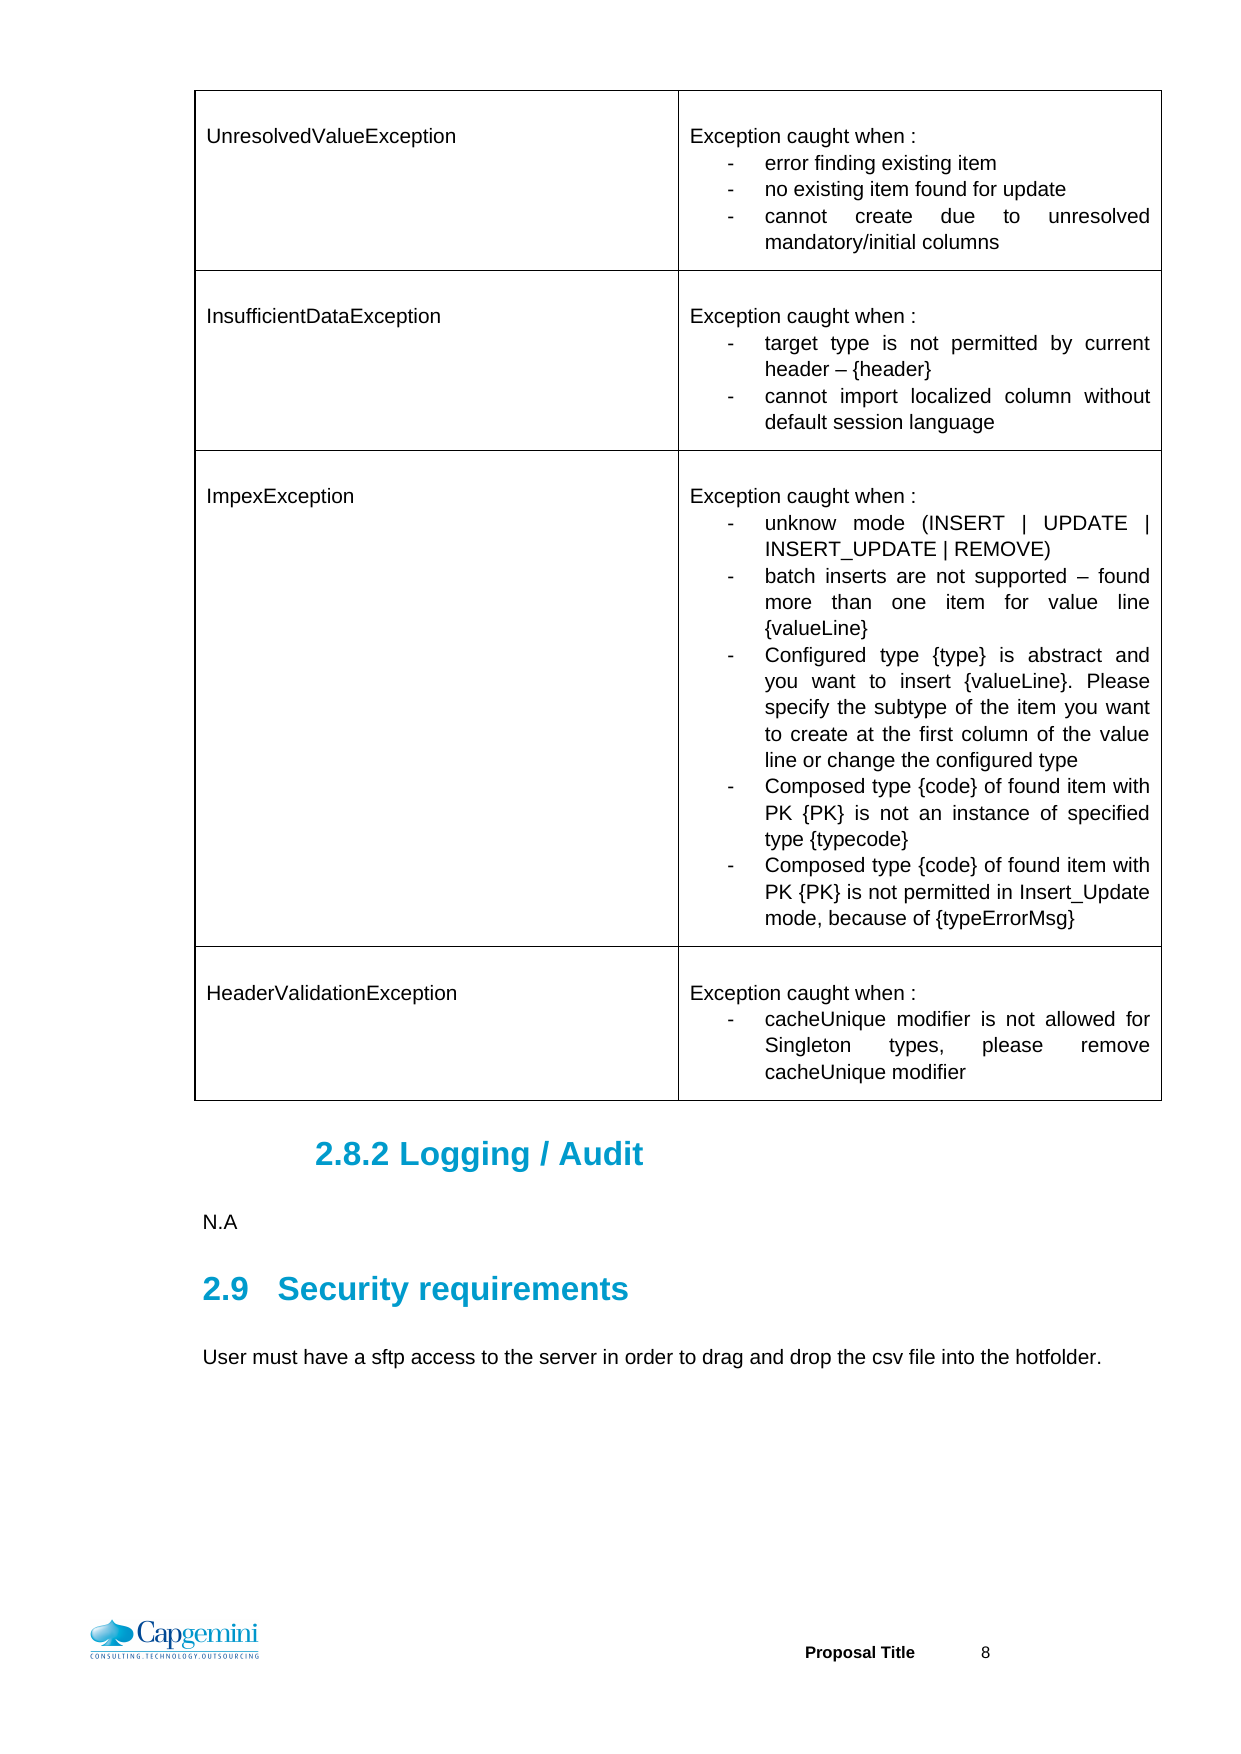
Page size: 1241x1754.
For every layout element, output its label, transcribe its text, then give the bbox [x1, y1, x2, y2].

subtitle Logging / Audit [315, 1134, 1150, 1173]
table_cell InsufficientDataException [196, 271, 678, 450]
subtitle N.A [202, 1210, 1150, 1234]
subtitle Security requirements [202, 1269, 1150, 1308]
table_cell Exception caught when : unknow mode (INSERT | UPDATE | INSERT_UPDATE | REMOVE) batch inserts are not supported – found more than one item for value line {valueLine} Configured type {type} is abstract and you want to insert {valueLine}. Please specify the subtype of the item you want to create at the first column of the value line or change the configured type Composed type {code} of found item with PK {PK} is not an instance of specified type {typecode} Composed type {code} of found item with PK {PK} is not permitted in Insert_Update mode, because of {typeErrorMsg} [679, 451, 1161, 946]
subtitle User must have a sftp access to the server in order to drag and drop the csv file into the hotfolder. [202, 1345, 1150, 1369]
table_cell UnresolvedValueException [196, 91, 678, 270]
picture [90, 1619, 259, 1659]
table_cell ImpexException [196, 451, 678, 946]
table_cell Exception caught when : error finding existing item no existing item found for update cannot create due to unresolved mandatory/initial columns [679, 91, 1161, 270]
table_cell HeaderValidationException [196, 947, 678, 1100]
table_cell Exception caught when : target type is not permitted by current header – {header} cannot import localized column without default session language [679, 271, 1161, 450]
table_cell Exception caught when : cacheUnique modifier is not allowed for Singleton types, please remove cacheUnique modifier [679, 947, 1161, 1100]
